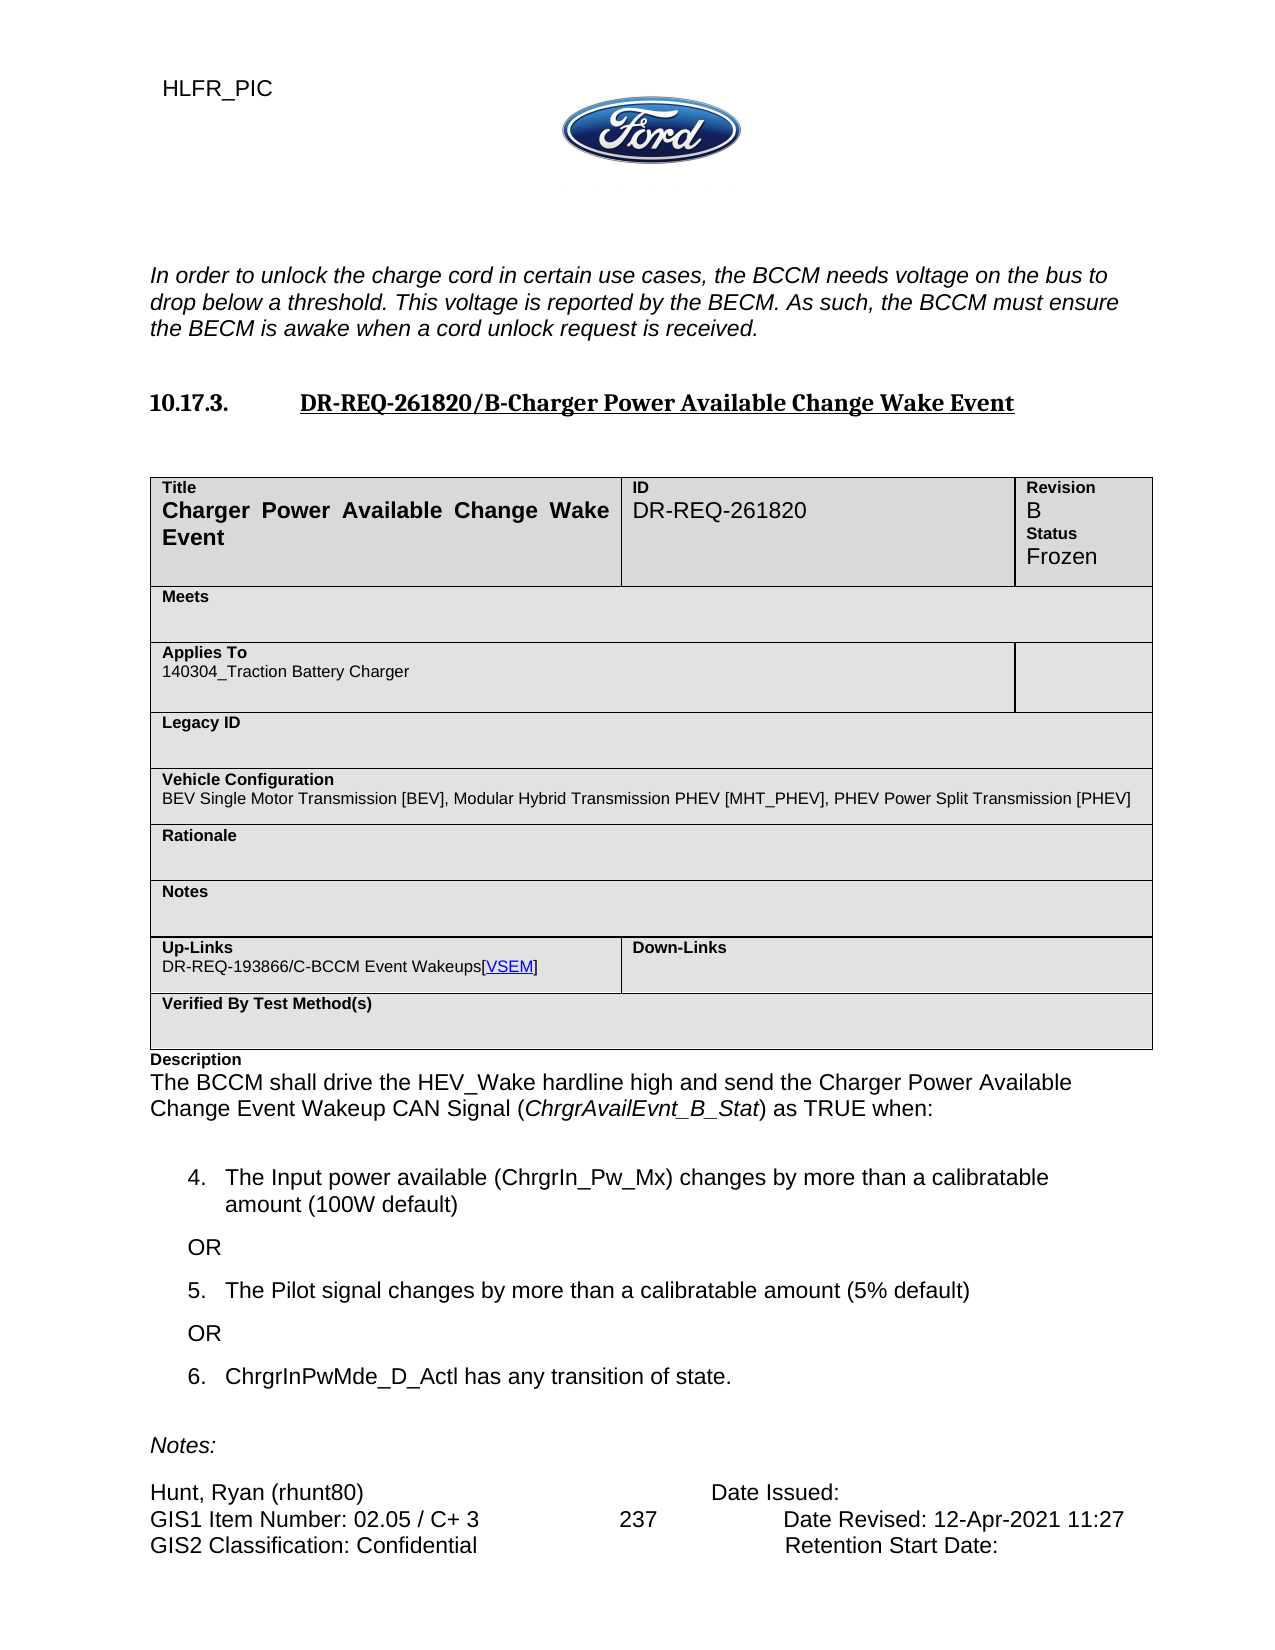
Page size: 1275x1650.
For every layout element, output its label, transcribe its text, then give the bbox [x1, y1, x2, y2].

text OR [187, 1234, 1125, 1260]
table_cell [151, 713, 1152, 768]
list The Input power available (ChrgrIn_Pw_Mx) changes by more than a calibratable amount (100W default) [187, 1164, 1125, 1217]
text Notes: [150, 1432, 1125, 1458]
text OR [187, 1320, 1125, 1346]
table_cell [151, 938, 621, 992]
text The BCCM shall drive the HEV_Wake hardline high and send the Charger Power Available Change Event Wakeup CAN Signal (ChrgrAvailEvnt_B_Stat) as TRUE when: [150, 1069, 1125, 1121]
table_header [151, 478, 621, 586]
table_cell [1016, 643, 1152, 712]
list The Pilot signal changes by more than a calibratable amount (5% default) [187, 1277, 1125, 1303]
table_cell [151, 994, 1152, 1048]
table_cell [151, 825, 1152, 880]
text In order to unlock the charge cord in certain use cases, the BCCM needs voltage on the bus to drop below a threshold. This voltage is reported by the BECM. As such, the BCCM must ensure the BECM is awake when a cord unlock request is received. [150, 262, 1125, 341]
list ChrgrInPwMde_D_Actl has any transition of state. [187, 1363, 1125, 1389]
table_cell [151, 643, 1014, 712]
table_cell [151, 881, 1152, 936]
picture [540, 75, 763, 186]
text Description [150, 1050, 1125, 1069]
subtitle DR-REQ-261820/B-Charger Power Available Change Wake Event [150, 388, 1125, 417]
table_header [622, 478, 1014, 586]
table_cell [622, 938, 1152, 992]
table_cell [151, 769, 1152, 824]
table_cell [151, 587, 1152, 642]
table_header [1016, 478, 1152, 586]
